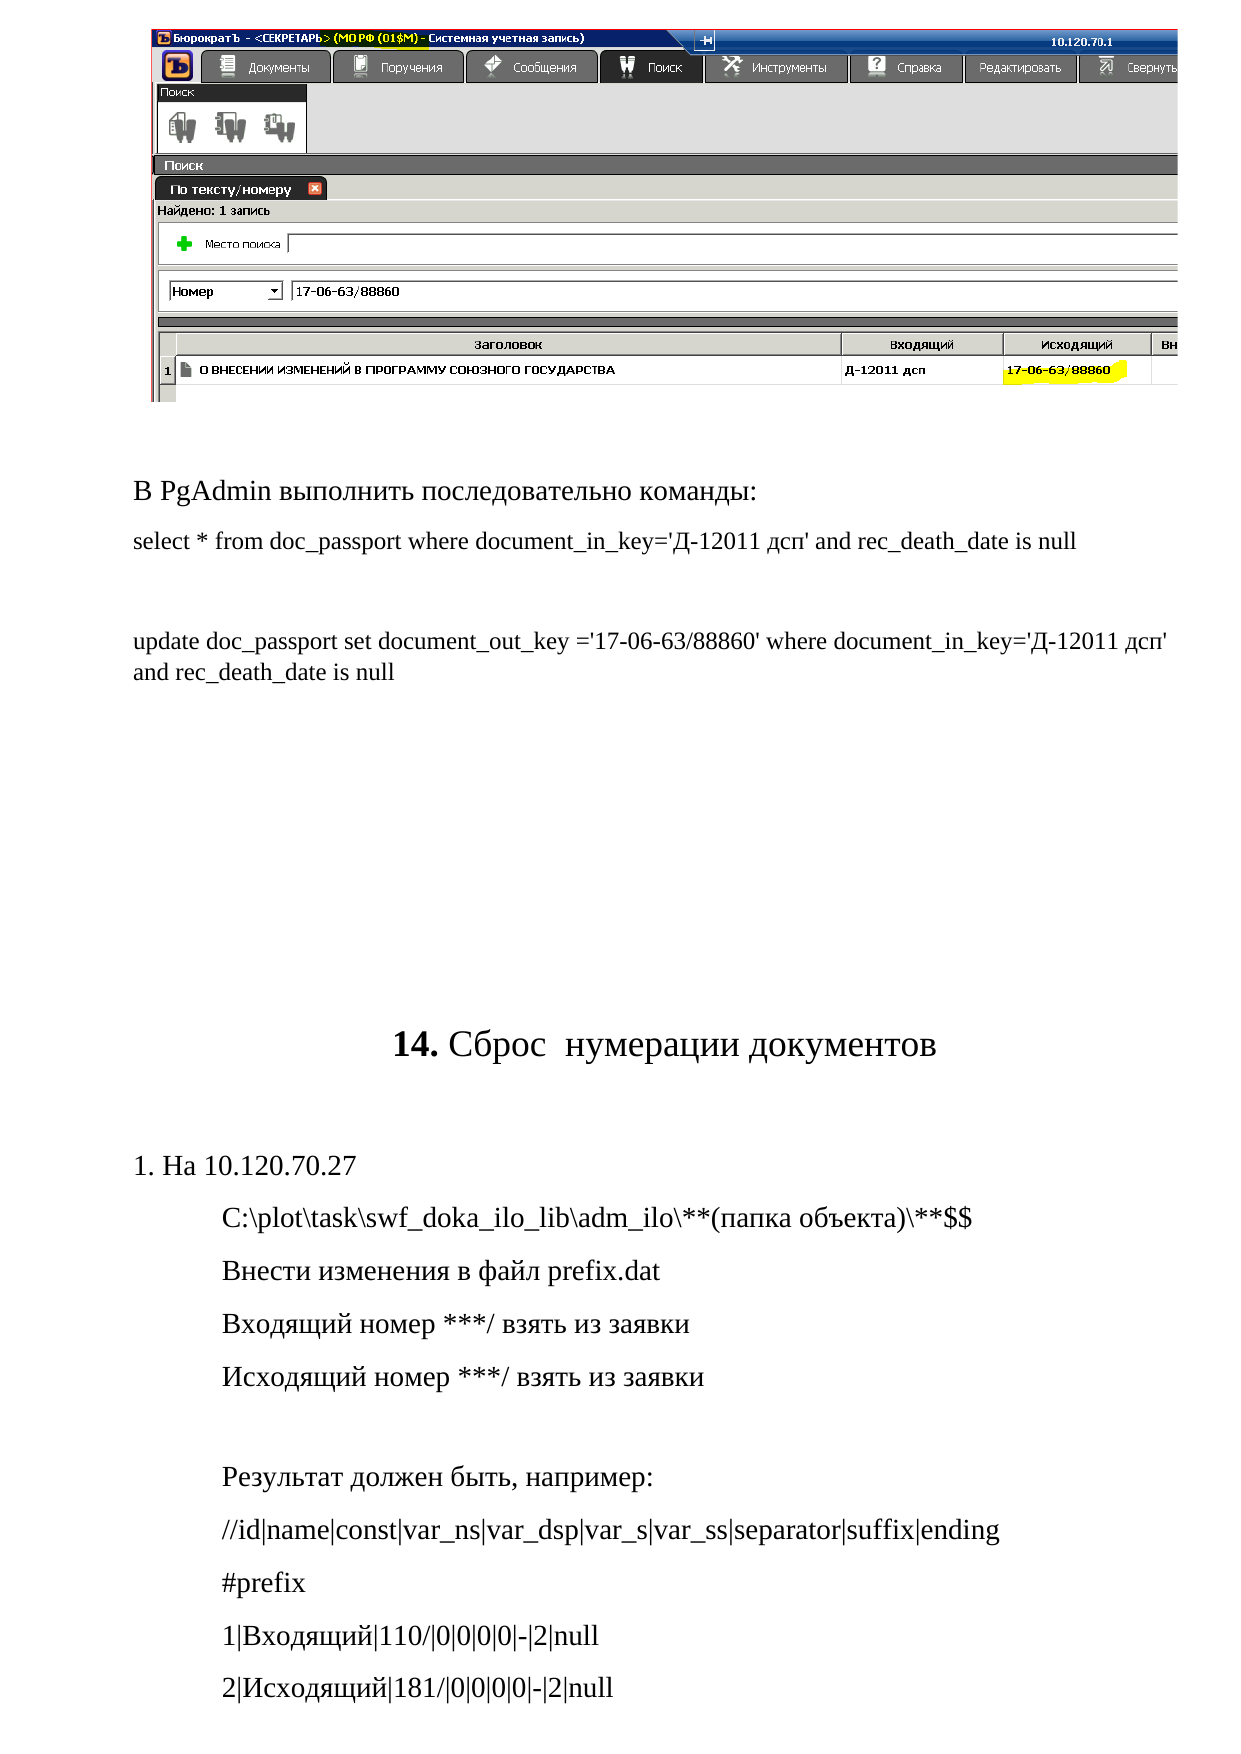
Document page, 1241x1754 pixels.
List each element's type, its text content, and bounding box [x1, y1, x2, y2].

text #prefix [133, 1565, 1196, 1598]
picture [151, 29, 1178, 402]
text update doc_passport set document_out_key ='17-06-63/88860' where document_in_key='Д-12011 дсп' and rec_death_date is null [133, 626, 1196, 686]
text select * from doc_passport where document_in_key='Д-12011 дсп' and rec_death_date is null [133, 526, 1196, 555]
text 14. Сброс нумерации документов [133, 1021, 1196, 1064]
text //id|name|const|var_ns|var_dsp|var_s|var_ss|separator|suffix|ending [133, 1512, 1196, 1546]
text C:\plot\task\swf_doka_ilo_lib\adm_ilo\**(папка объекта)\**$$ [133, 1201, 1196, 1234]
text Результат должен быть, например: [133, 1459, 1196, 1493]
text Внести изменения в файл prefix.dat [133, 1253, 1196, 1287]
text 1|Входящий|110/|0|0|0|0|-|2|null [133, 1618, 1196, 1651]
text 1. На 10.120.70.27 [133, 1148, 1196, 1181]
text Входящий номер ***/ взять из заявки [133, 1306, 1196, 1340]
text В PgAdmin выполнить последовательно команды: [133, 473, 1196, 507]
text 2|Исходящий|181/|0|0|0|0|-|2|null [133, 1670, 1196, 1704]
text Исходящий номер ***/ взять из заявки [133, 1359, 1196, 1393]
